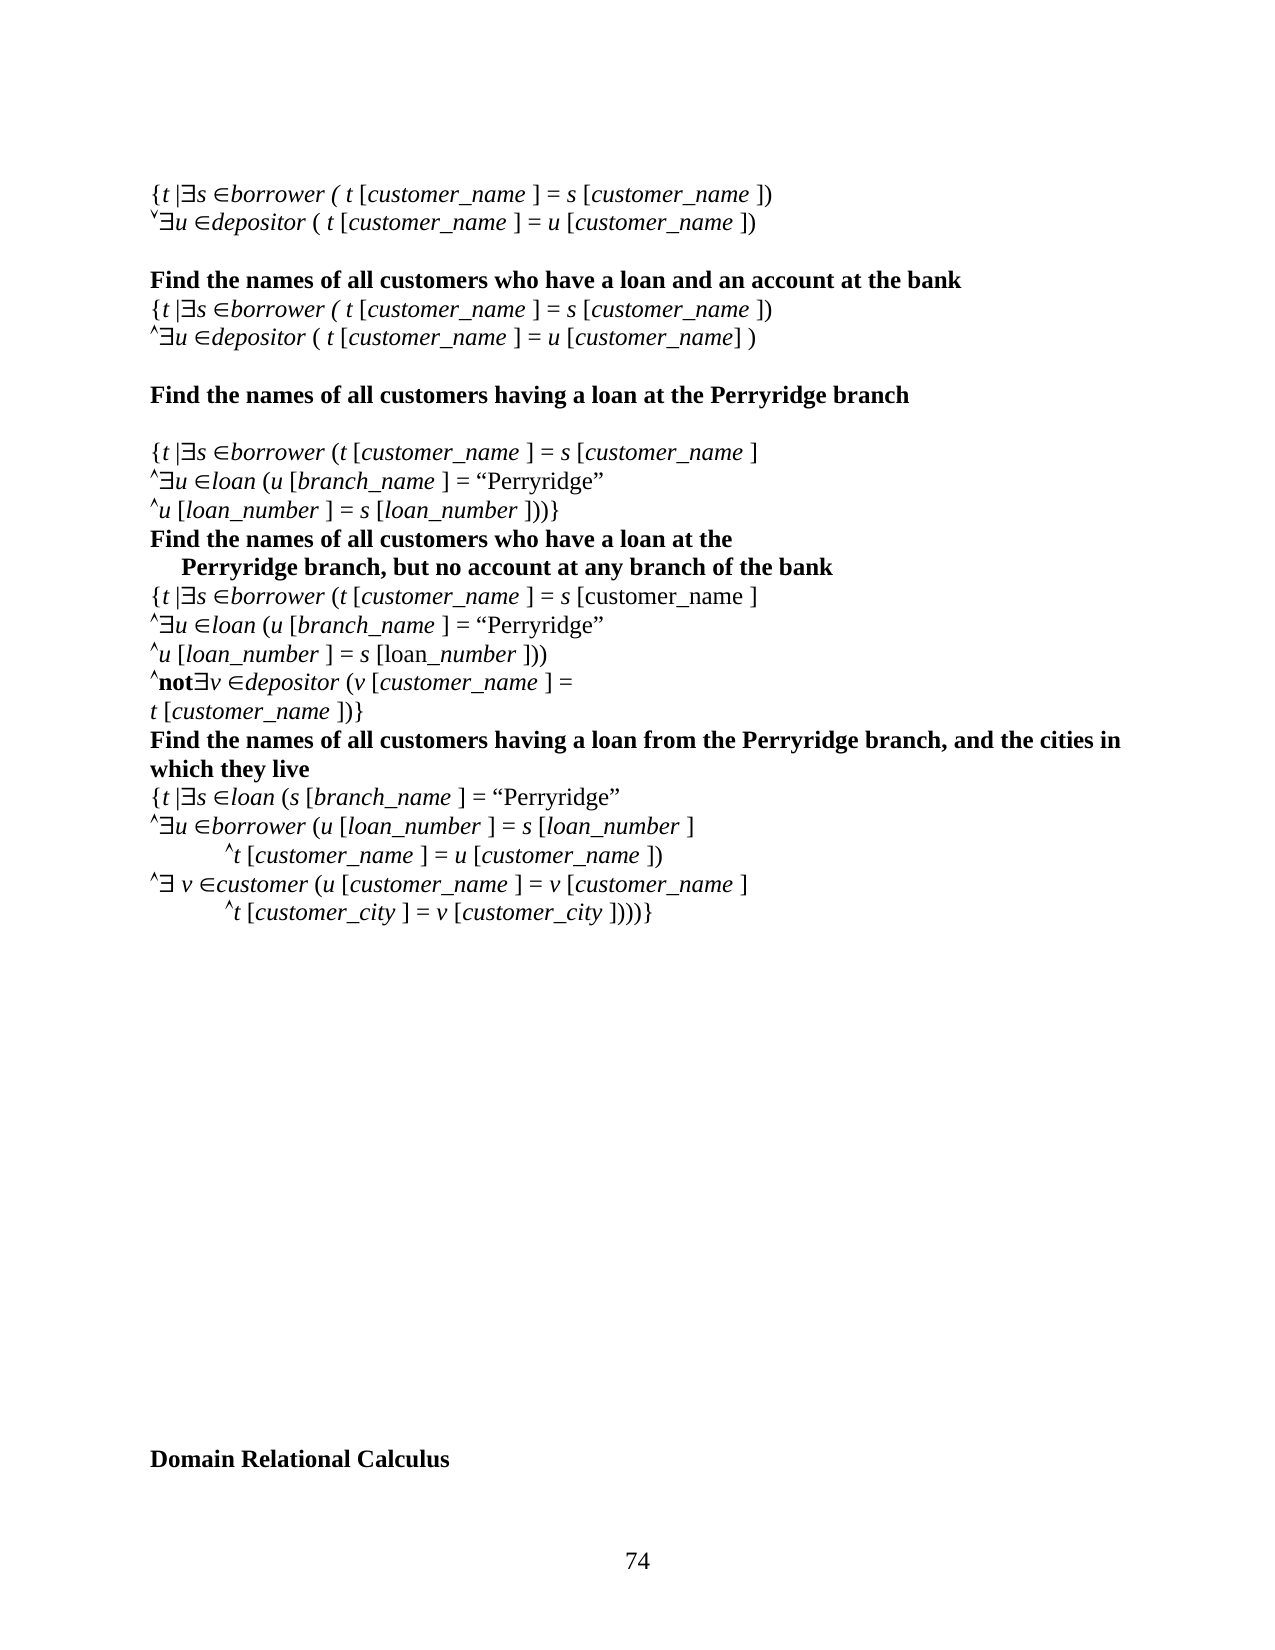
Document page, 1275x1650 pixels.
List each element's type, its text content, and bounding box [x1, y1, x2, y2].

text {t |s loan (s [branch_name ] = “Perryridge” u borrower (u [loan_number ] = s [loan_number ] t [customer_name ] = u [customer_name ]) v customer (u [customer_name ] = v [customer_name ] t [customer_city ] = v [customer_city ])))} [150, 782, 1125, 926]
text Domain Relational Calculus [150, 1444, 1125, 1472]
text {t |s borrower ( t [customer_name ] = s [customer_name ]) u depositor ( t [customer_name ] = u [customer_name ]) [150, 179, 1125, 236]
text Find the names of all customers having a loan from the Perryridge branch, and the cities in which they live [150, 725, 1125, 782]
text Find the names of all customers who have a loan at the Perryridge branch, but no account at any branch of the bank [150, 524, 1125, 581]
text Find the names of all customers who have a loan and an account at the bank [150, 265, 1125, 294]
text {t |s borrower (t [customer_name ] = s [customer_name ] u loan (u [branch_name ] = “Perryridge” u [loan_number ] = s [loan_number ])) notv depositor (v [customer_name ] = t [customer_name ])} [150, 581, 1125, 725]
text {t |s borrower (t [customer_name ] = s [customer_name ] u loan (u [branch_name ] = “Perryridge” u [loan_number ] = s [loan_number ]))} [150, 437, 1125, 524]
text Find the names of all customers having a loan at the Perryridge branch [150, 380, 1125, 409]
text {t |s borrower ( t [customer_name ] = s [customer_name ]) u depositor ( t [customer_name ] = u [customer_name] ) [150, 294, 1125, 351]
